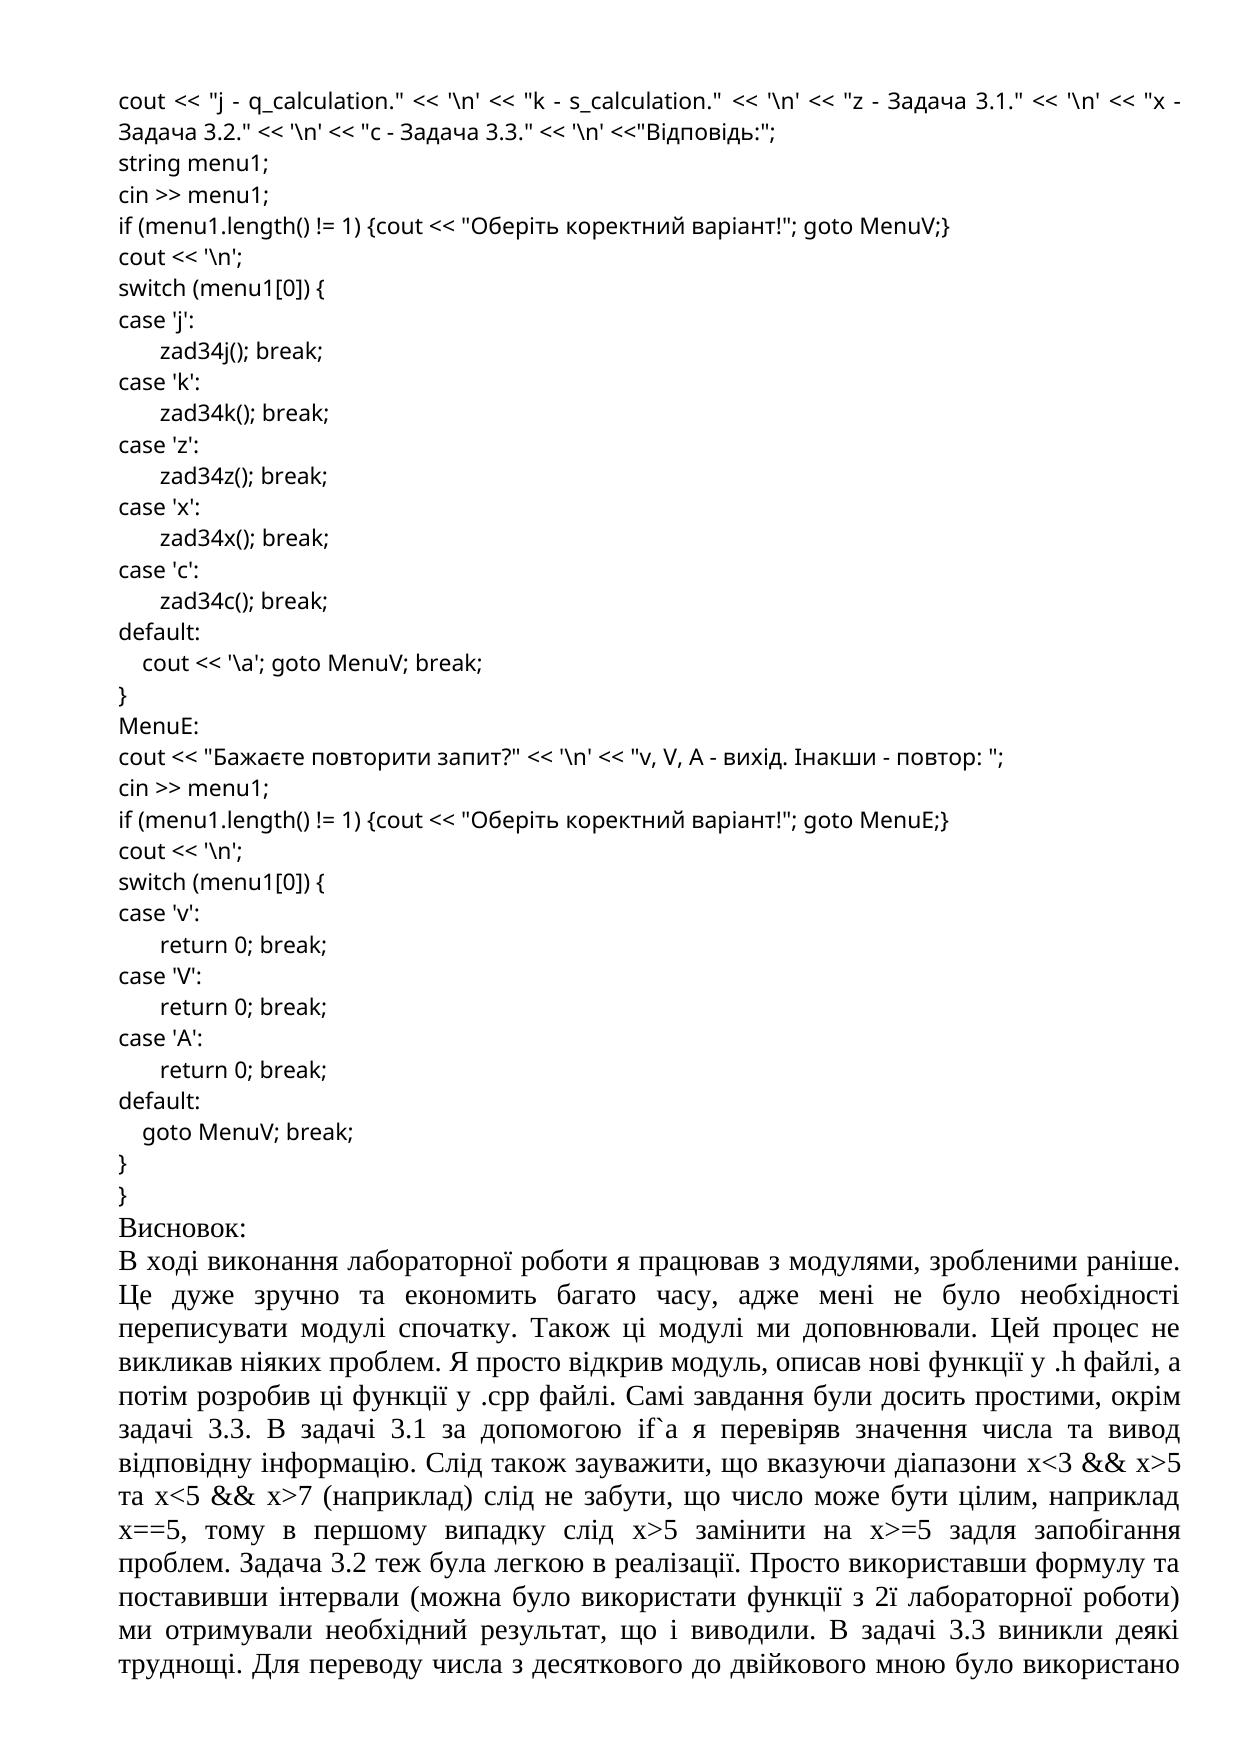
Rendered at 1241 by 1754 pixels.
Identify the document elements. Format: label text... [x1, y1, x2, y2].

text } [118, 1147, 1181, 1179]
text case 'A': [118, 1022, 1181, 1054]
text default: [118, 1085, 1181, 1116]
text switch (menu1[0]) { [118, 866, 1181, 897]
text } [118, 679, 1181, 710]
text string menu1; [118, 147, 1181, 179]
text zad34c(); break; [118, 585, 1181, 616]
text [118, 1243, 1181, 1679]
text switch (menu1[0]) { [118, 272, 1181, 304]
text cout << '\a'; goto MenuV; break; [118, 647, 1181, 679]
text case 'v': [118, 897, 1181, 929]
text Висновок: [118, 1210, 1181, 1243]
text cout << '\n'; [118, 241, 1181, 272]
text cout << "j - q_calculation." << '\n' << "k - s_calculation." << '\n' << "z - Задача 3.1." << '\n' << "x - Задача 3.2." << '\n' << "с - Задача 3.3." << '\n' <<"Вiдповiдь:"; [118, 85, 1181, 147]
text if (menu1.length() != 1) {cout << "Оберiть коректний варiант!"; goto MenuV;} [118, 210, 1181, 241]
text case 'k': [118, 366, 1181, 397]
text default: [118, 616, 1181, 647]
text cin >> menu1; [118, 772, 1181, 804]
text zad34k(); break; [118, 397, 1181, 429]
text zad34x(); break; [118, 522, 1181, 554]
text MenuE: [118, 710, 1181, 741]
text return 0; break; [118, 929, 1181, 960]
text case 'j': [118, 304, 1181, 335]
text } [118, 1179, 1181, 1210]
text zad34z(); break; [118, 460, 1181, 491]
text cout << "Бажаєте повторити запит?" << '\n' << "v, V, A - вихiд. Iнакши - повтор: "; [118, 741, 1181, 772]
text case 'V': [118, 960, 1181, 991]
text if (menu1.length() != 1) {cout << "Оберiть коректний варiант!"; goto MenuE;} [118, 804, 1181, 835]
text goto MenuV; break; [118, 1116, 1181, 1147]
text return 0; break; [118, 1054, 1181, 1085]
text cin >> menu1; [118, 179, 1181, 210]
text return 0; break; [118, 991, 1181, 1022]
text case 'c': [118, 554, 1181, 585]
text case 'x': [118, 491, 1181, 522]
text case 'z': [118, 429, 1181, 460]
text cout << '\n'; [118, 835, 1181, 866]
text zad34j(); break; [118, 335, 1181, 366]
